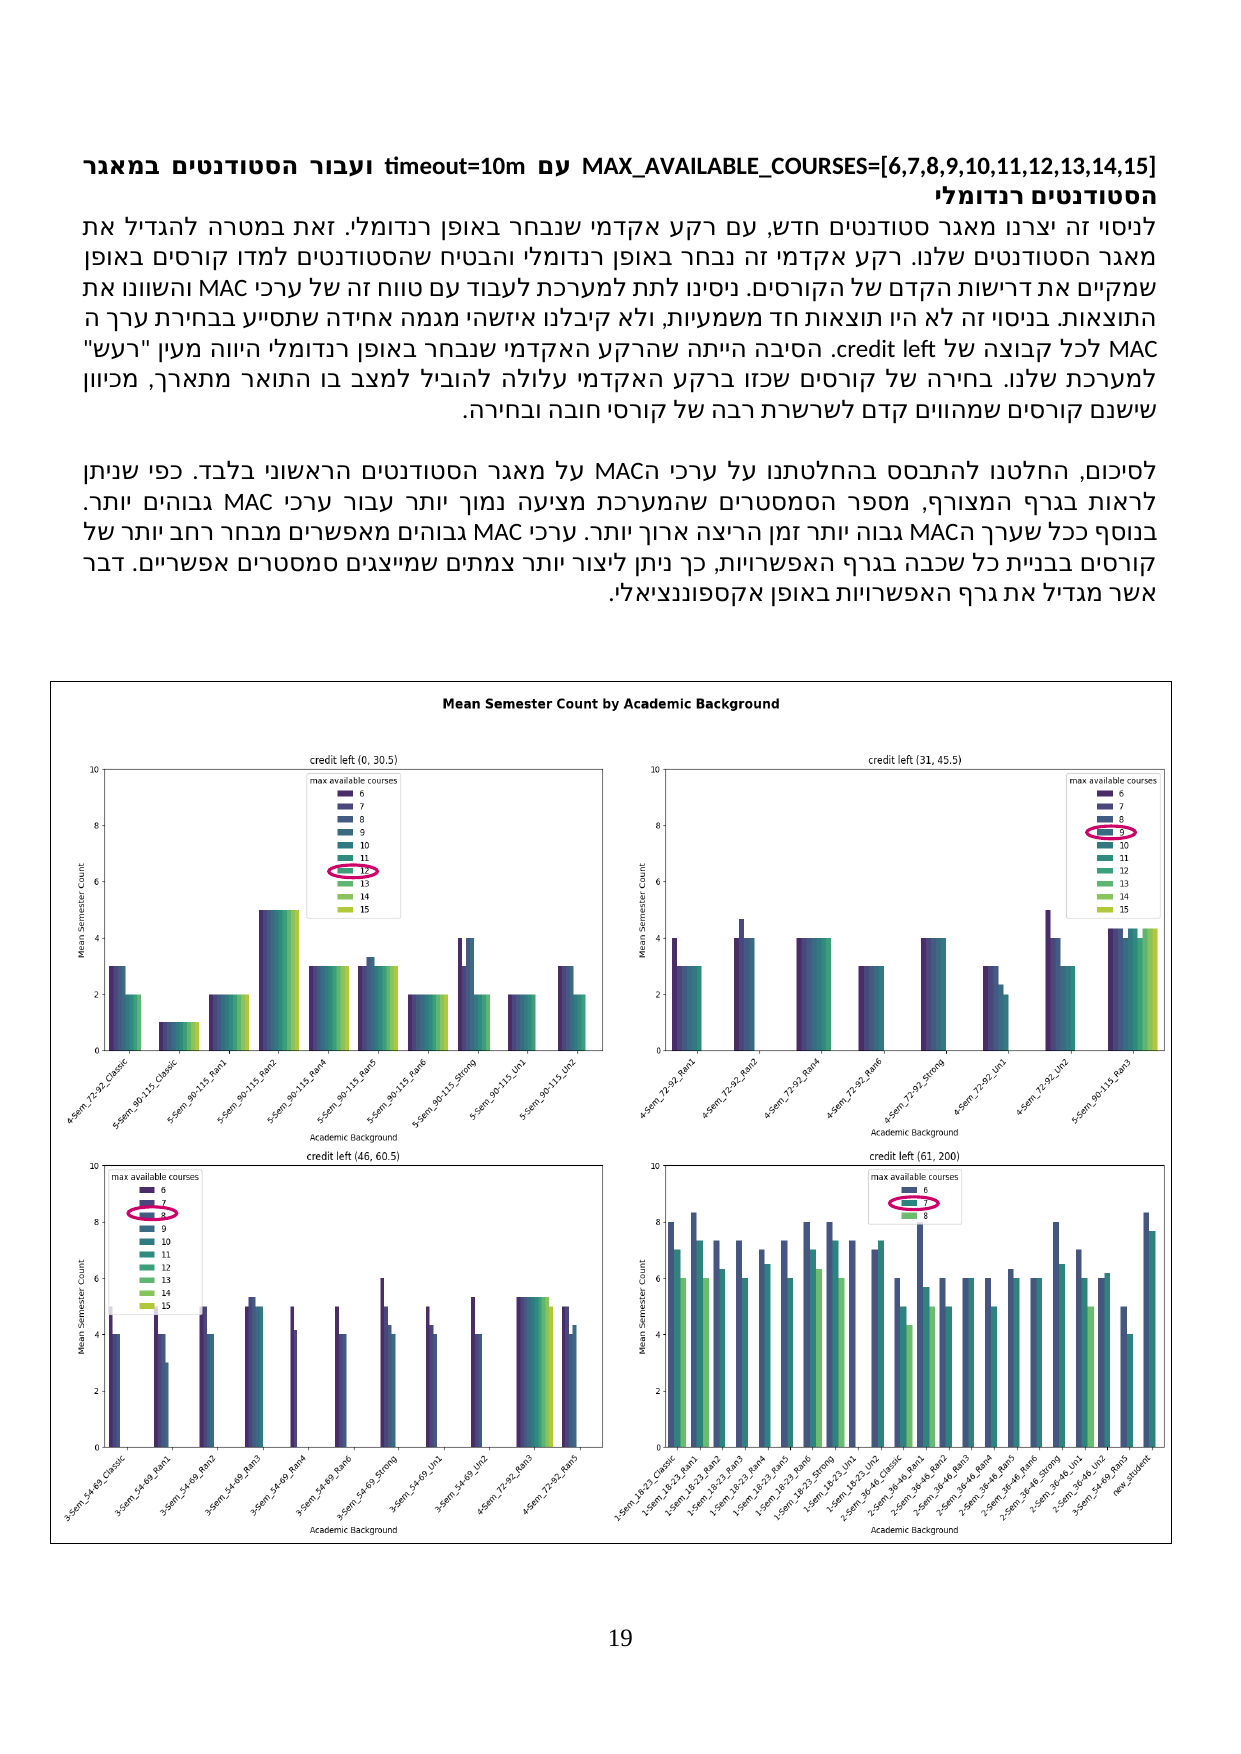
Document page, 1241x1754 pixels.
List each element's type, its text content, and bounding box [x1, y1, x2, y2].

picture [51, 682, 1171, 1543]
text לניסוי זה יצרנו מאגר סטודנטים חדש, עם רקע אקדמי שנבחר באופן רנדומלי. זאת במטרה להגדיל את מאגר הסטודנטים שלנו. רקע אקדמי זה נבחר באופן רנדומלי והבטיח שהסטודנטים למדו קורסים באופן שמקיים את דרישות הקדם של הקורסים. ניסינו לתת למערכת לעבוד עם טווח זה של ערכי MAC והשוונו את התוצאות. בניסוי זה לא היו תוצאות חד משמעיות, ולא קיבלנו איזשהי מגמה אחידה שתסייע בבחירת ערך הMAC לכל קבוצה של credit left. הסיבה הייתה שהרקע האקדמי שנבחר באופן רנדומלי היווה מעין "רעש" למערכת שלנו. בחירה של קורסים שכזו ברקע האקדמי עלולה להוביל למצב בו התואר מתארך, מכיוון שישנם קורסים שמהווים קדם לשרשרת רבה של קורסי חובה ובחירה. [82, 211, 1158, 425]
text MAX_AVAILABLE_COURSES=[6,7,8,9,10,11,12,13,14,15] עם timeout=10m ועבור הסטודנטים במאגר הסטודנטים רנדומלי [82, 150, 1158, 211]
text לסיכום, החלטנו להתבסס בהחלטתנו על ערכי הMAC על מאגר הסטודנטים הראשוני בלבד. כפי שניתן לראות בגרף המצורף, מספר הסמסטרים שהמערכת מציעה נמוך יותר עבור ערכי MAC גבוהים יותר. בנוסף ככל שערך הMAC גבוה יותר זמן הריצה ארוך יותר. ערכי MAC גבוהים מאפשרים מבחר רחב יותר של קורסים בבניית כל שכבה בגרף האפשרויות, כך ניתן ליצור יותר צמתים שמייצגים סמסטרים אפשריים. דבר אשר מגדיל את גרף האפשרויות באופן אקספוננציאלי. [82, 455, 1158, 608]
